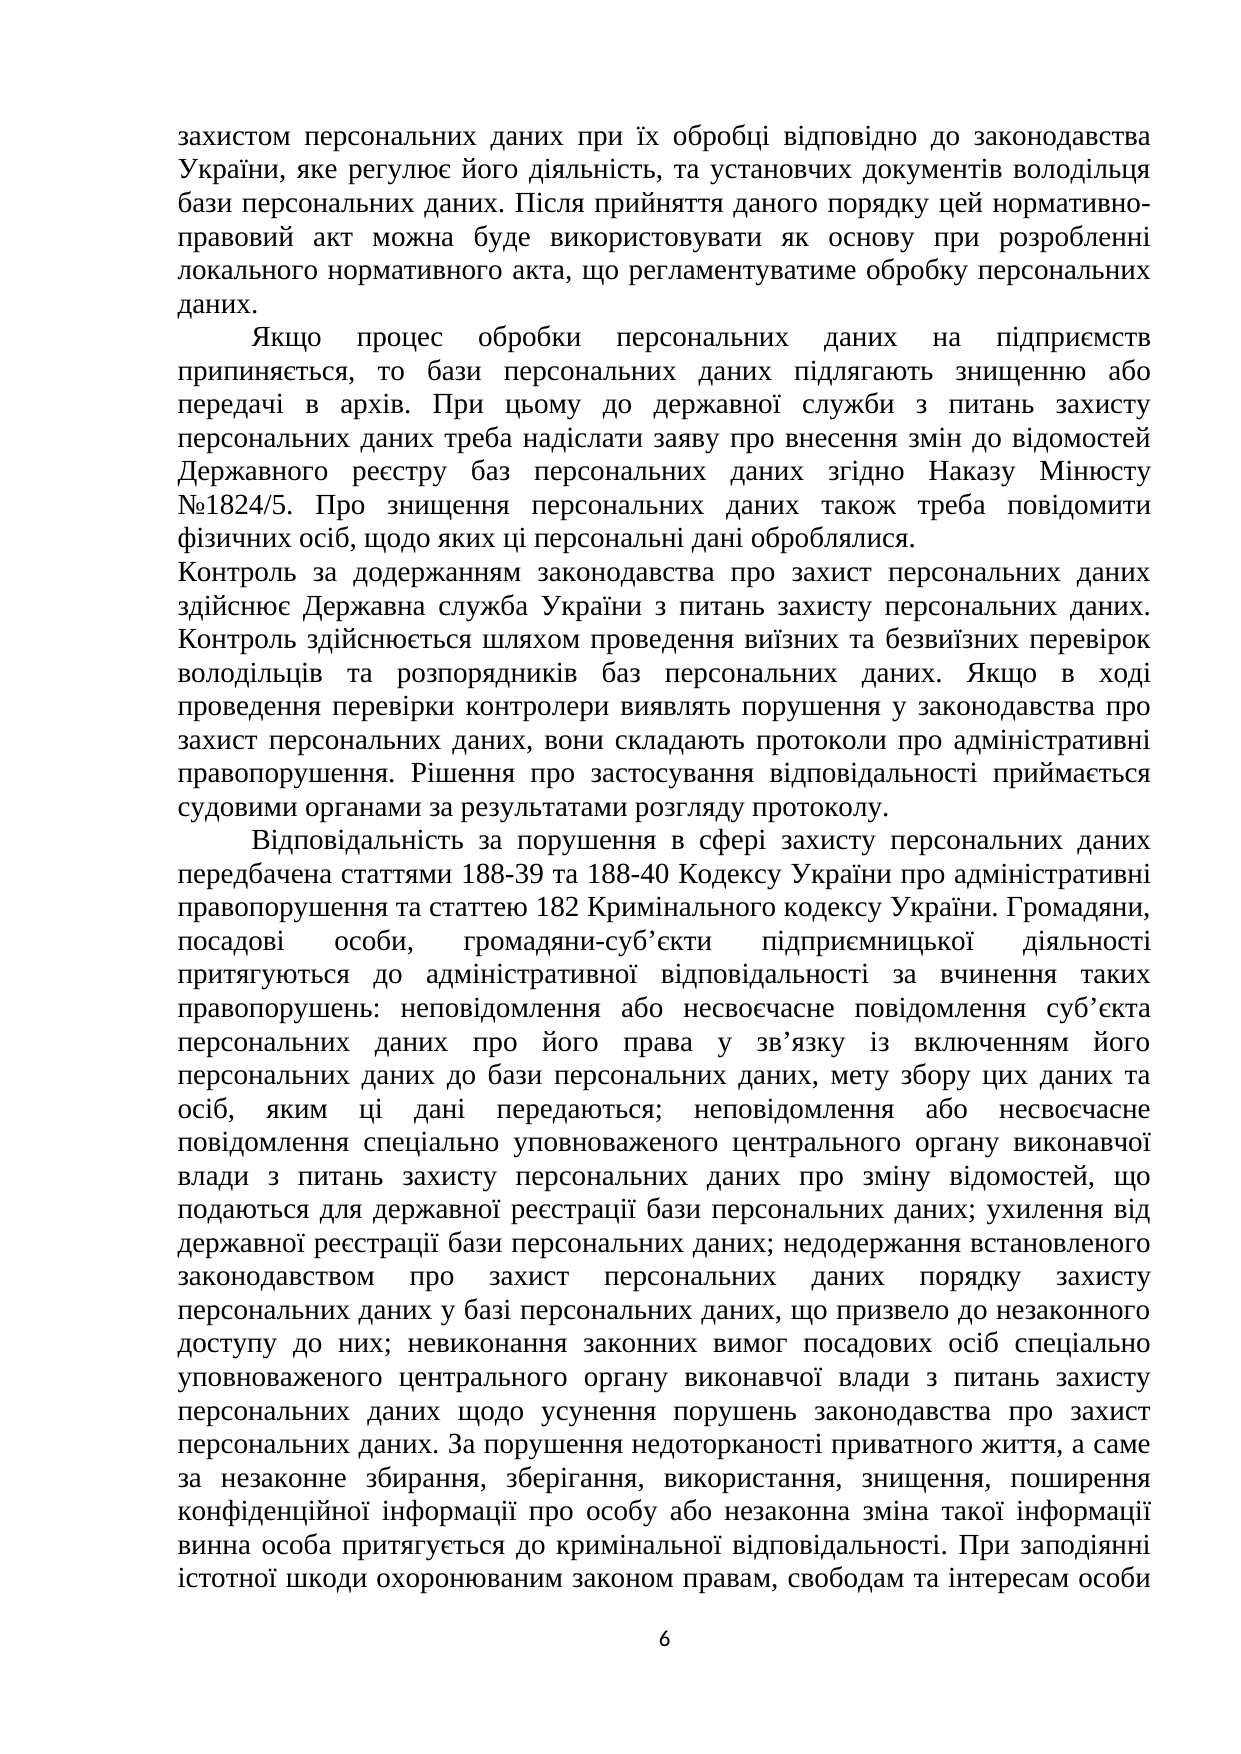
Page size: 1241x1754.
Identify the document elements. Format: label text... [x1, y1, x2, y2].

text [177, 118, 1152, 319]
text Якщо процес обробки персональних даних на підприємств припиняється, то бази персональних даних підлягають знищенню або передачі в архів. При цьому до державної служби з питань захисту персональних даних треба надіслати заяву про внесення змін до відомостей Державного реєстру баз персональних даних згідно Наказу Мінюсту №1824/5. Про знищення персональних даних також треба повідомити фізичних осіб, щодо яких ці персональні дані оброблялися. [177, 319, 1152, 554]
text Контроль за додержанням законодавства про захист персональних даних здійснює Державна служба України з питань захисту персональних даних. Контроль здійснюється шляхом проведення виїзних та безвиїзних перевірок володільців та розпорядників баз персональних даних. Якщо в ході проведення перевірки контролери виявлять порушення у законодавства про захист персональних даних, вони складають протоколи про адміністративні правопорушення. Рішення про застосування відповідальності приймається судовими органами за результатами розгляду протоколу. [177, 554, 1152, 822]
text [177, 822, 1152, 1594]
